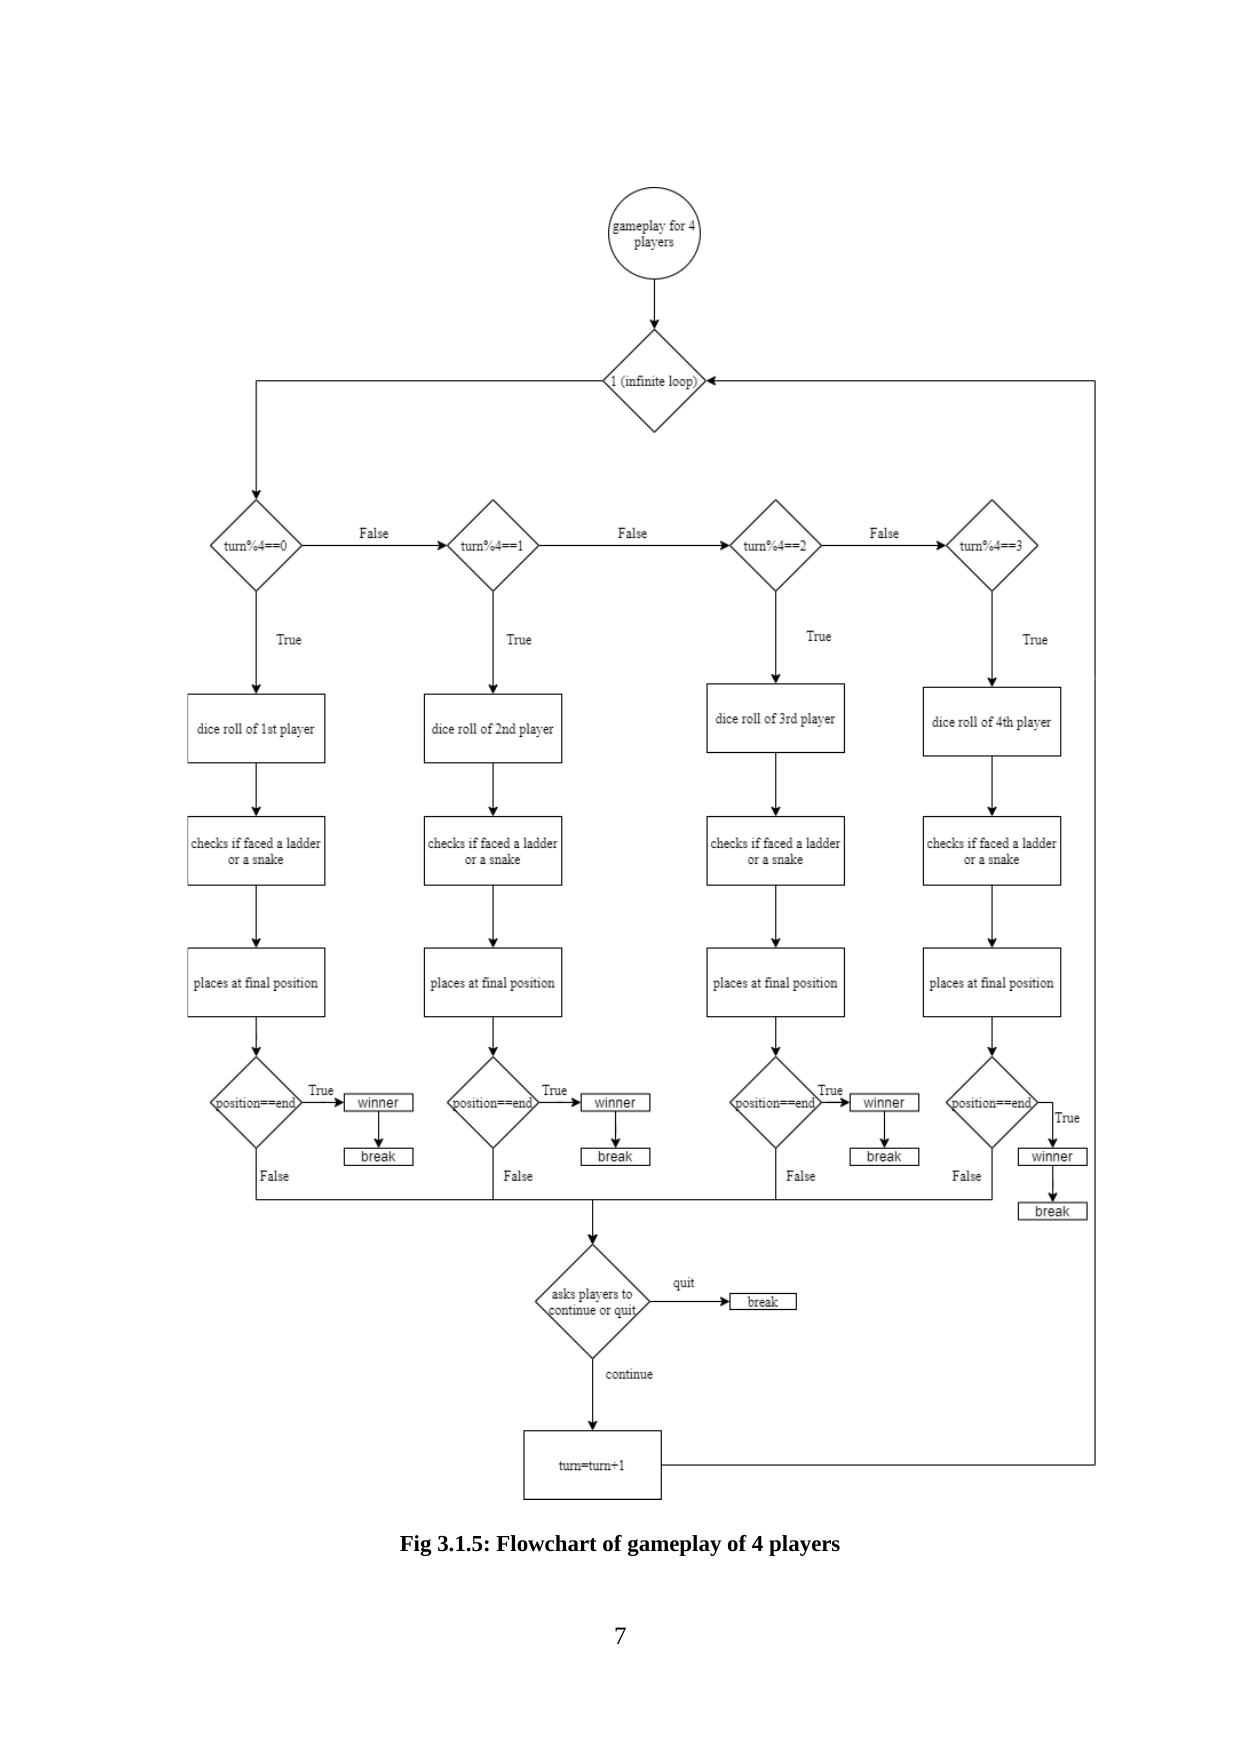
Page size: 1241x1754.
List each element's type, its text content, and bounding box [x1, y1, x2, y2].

text Fig 3.1.5: Flowchart of gameplay of 4 players [187, 1530, 1053, 1557]
picture [187, 187, 1106, 1500]
